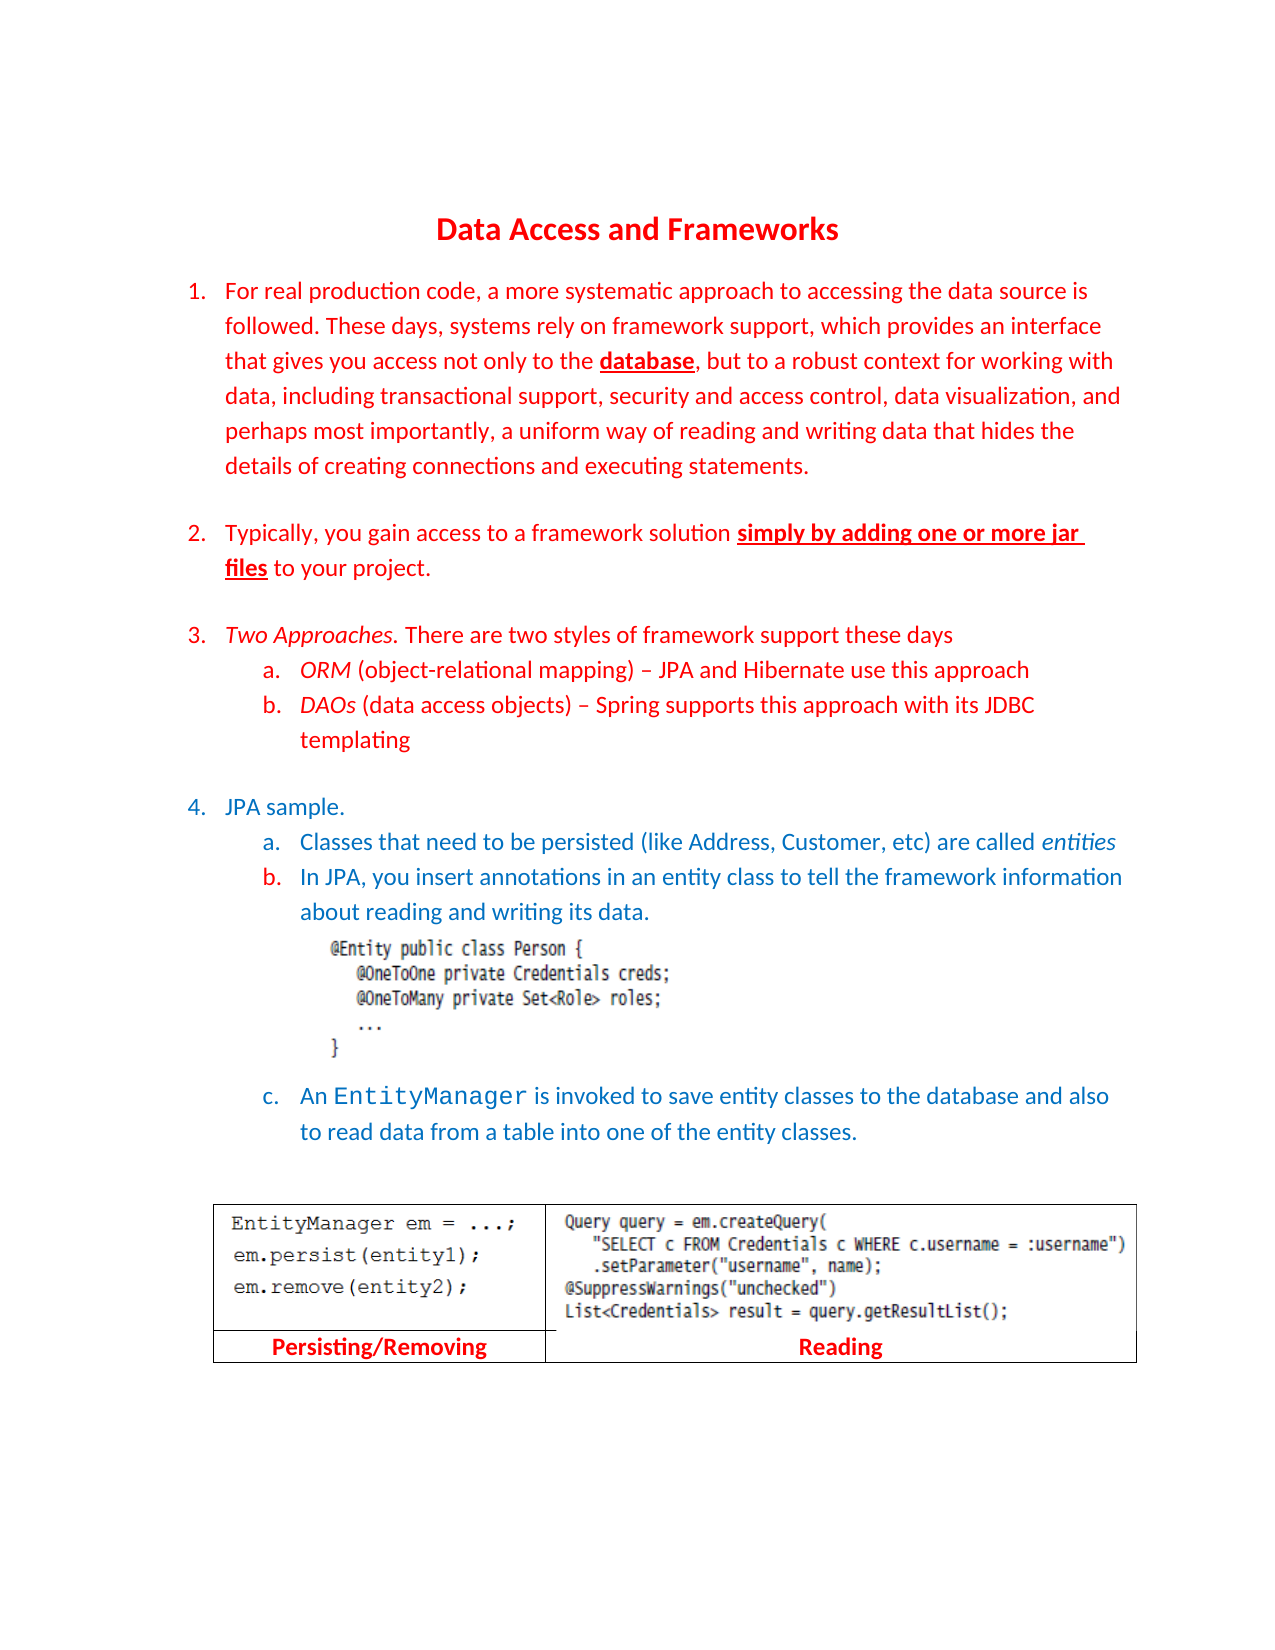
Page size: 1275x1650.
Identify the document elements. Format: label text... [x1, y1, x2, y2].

list ORM (object-relational mapping) – JPA and Hibernate use this approach [262, 654, 1125, 684]
picture [225, 1205, 540, 1310]
list Classes that need to be persisted (like Address, Customer, etc) are called entities [262, 826, 1125, 856]
table_header [546, 1205, 556, 1330]
picture [326, 931, 691, 1068]
table_header [214, 1205, 545, 1330]
table_cell Persisting/Removing [214, 1331, 545, 1362]
list Typically, you gain access to a framework solution simply by adding one or more jar files to your project. [187, 517, 1125, 615]
table_cell Reading [546, 1331, 1136, 1362]
picture [556, 1205, 1137, 1331]
list An EntityManager is invoked to save entity classes to the database and also to read data from a table into one of the entity classes. [262, 1080, 1125, 1179]
list For real production code, a more systematic approach to accessing the data source is followed. These days, systems rely on framework support, which provides an interface that gives you access not only to the database, but to a robust context for working with data, including transactional support, security and access control, data visualization, and perhaps most importantly, a uniform way of reading and writing data that hides the details of creating connections and executing statements. [187, 275, 1125, 513]
list Two Approaches. There are two styles of framework support these days [187, 619, 1125, 649]
list DAOs (data access objects) – Spring supports this approach with its JDBC templating [262, 689, 1125, 787]
text Data Access and Frameworks [150, 208, 1125, 248]
list JPA sample. [187, 791, 1125, 821]
